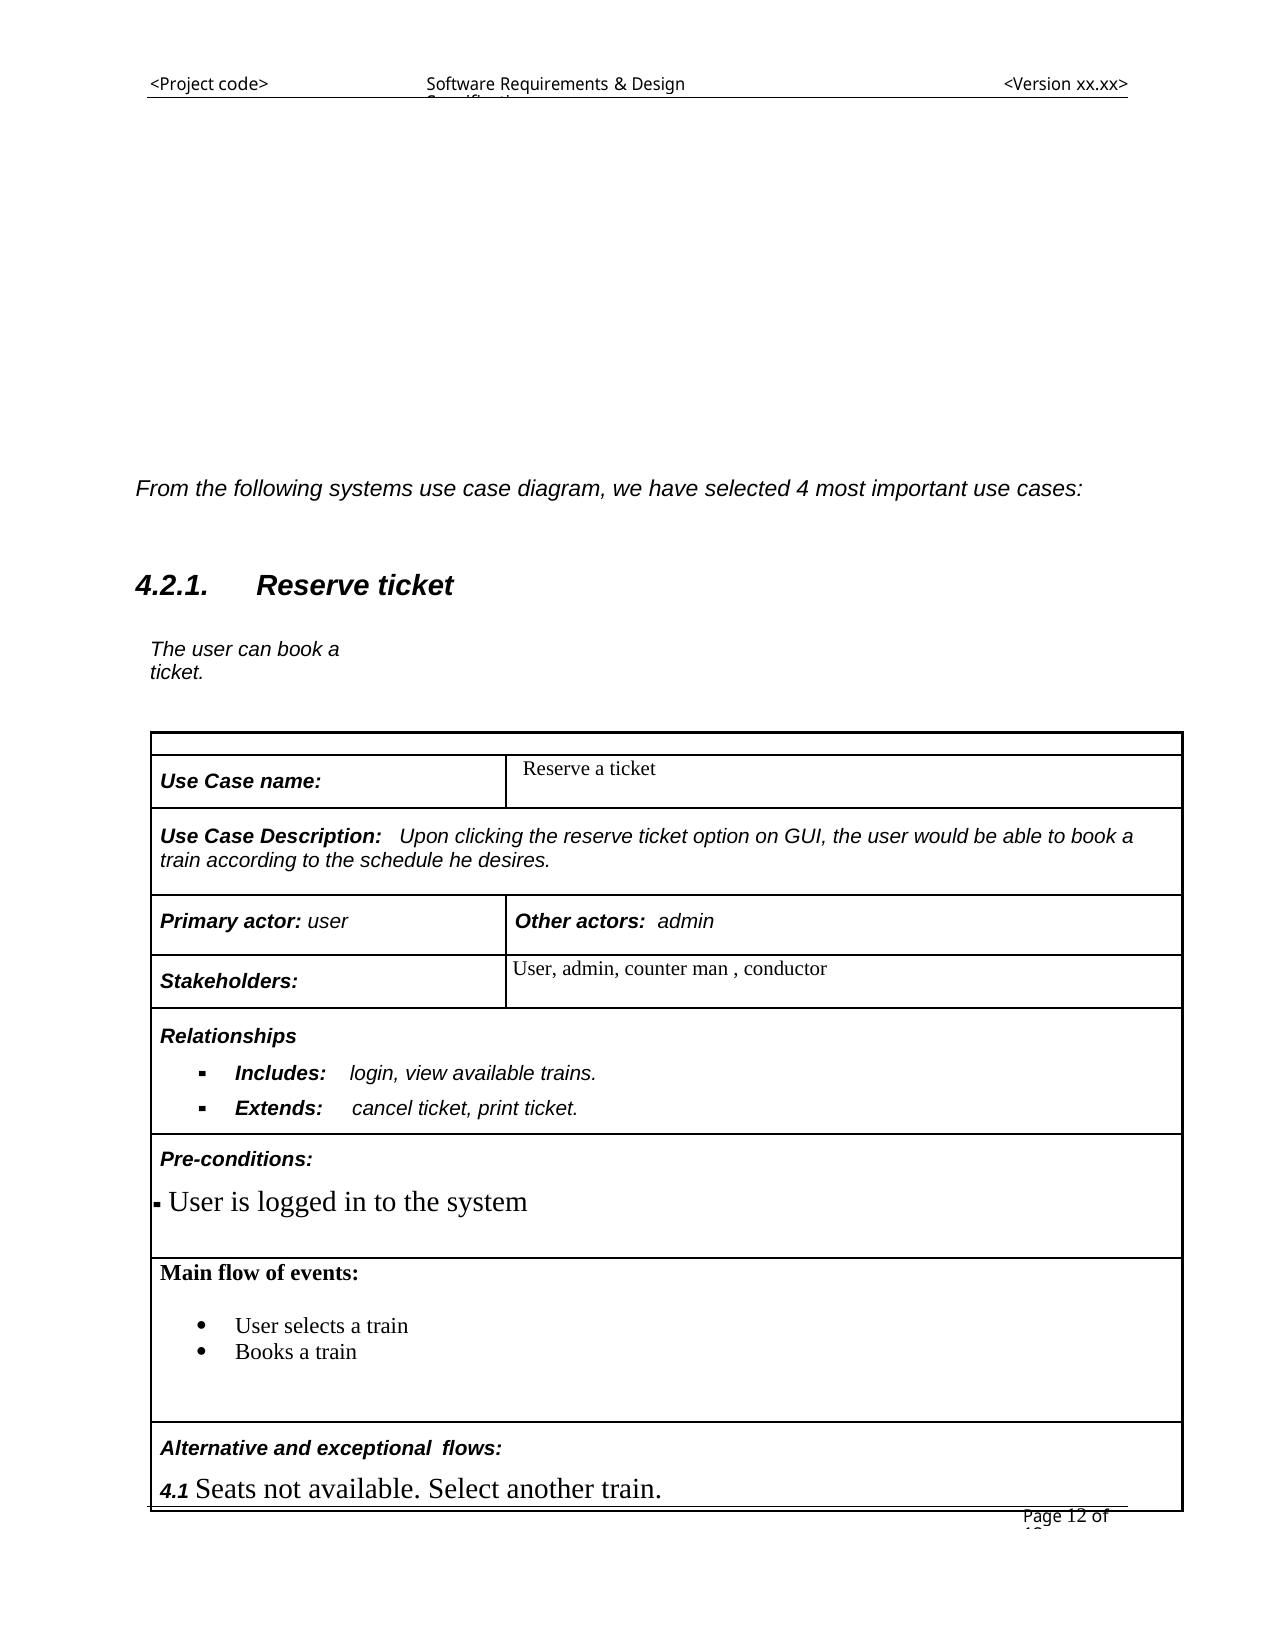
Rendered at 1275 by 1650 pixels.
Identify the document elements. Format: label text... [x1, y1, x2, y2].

table_cell Pre-conditions: ▪ User is logged in to the system [152, 1135, 1181, 1257]
table_cell Relationships ▪ Includes: login, view available trains. ▪ Extends: cancel ticket, print ticket. [152, 1009, 1181, 1132]
text 4.2.1. Reserve ticket [135, 568, 1194, 602]
table_cell Other actors: admin [507, 896, 1181, 954]
text From the following systems use case diagram, we have selected 4 most important use cases: [135, 475, 1194, 501]
table_cell User, admin, counter man , conductor [507, 956, 1181, 1007]
table_cell Use Case Description: Upon clicking the reserve ticket option on GUI, the user would be able to book a train according to the schedule he desires. [152, 809, 1181, 894]
table_cell Use Case name: [152, 756, 505, 807]
table_cell Reserve a ticket [507, 756, 1181, 807]
table_header [152, 734, 1181, 754]
table_cell Alternative and exceptional flows: 4.1 Seats not available. Select another train. [152, 1423, 1181, 1510]
table_cell Stakeholders: [152, 956, 505, 1007]
table_cell Main flow of events: User selects a train Books a train [152, 1259, 1181, 1421]
text The user can book a ticket. [150, 638, 366, 684]
table_cell Primary actor: user [152, 896, 505, 954]
